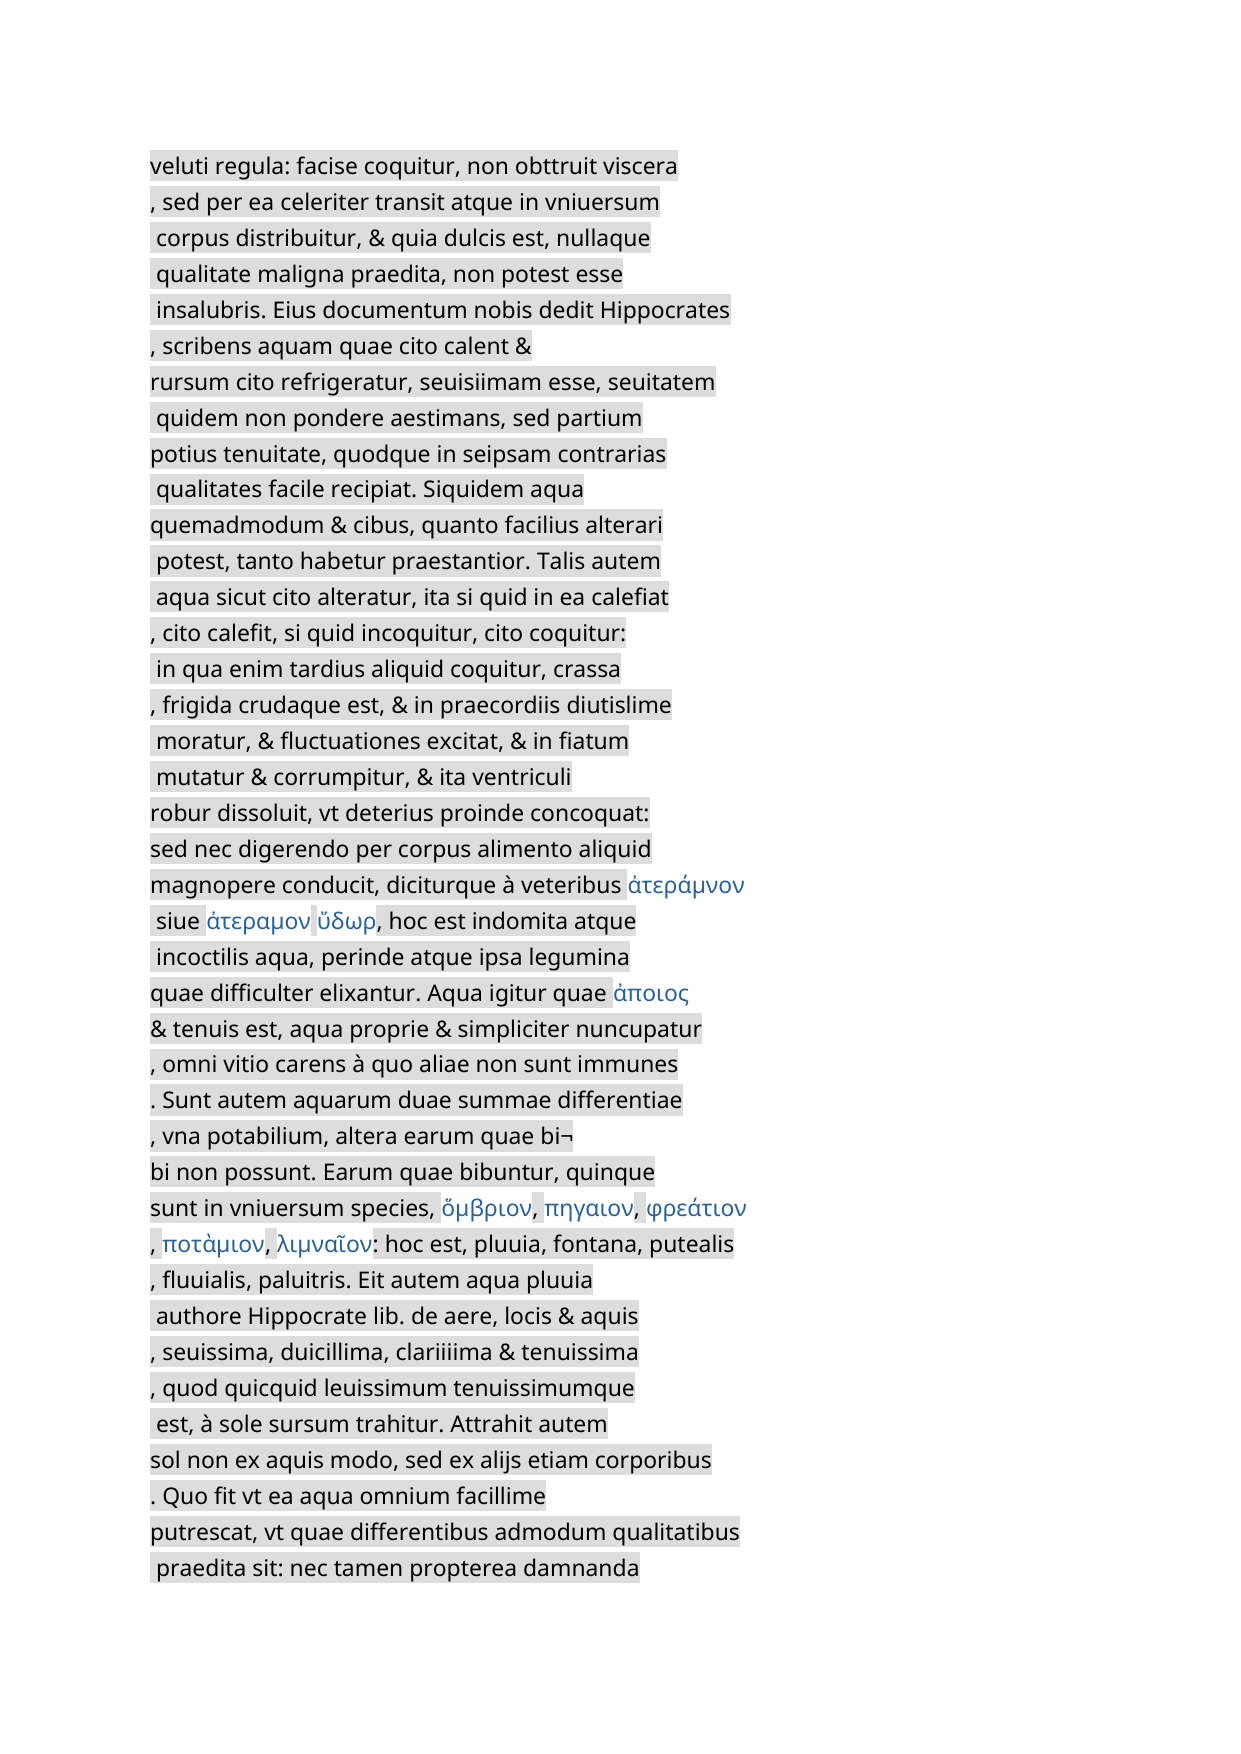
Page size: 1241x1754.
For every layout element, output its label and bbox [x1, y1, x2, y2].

text [150, 150, 1090, 1583]
